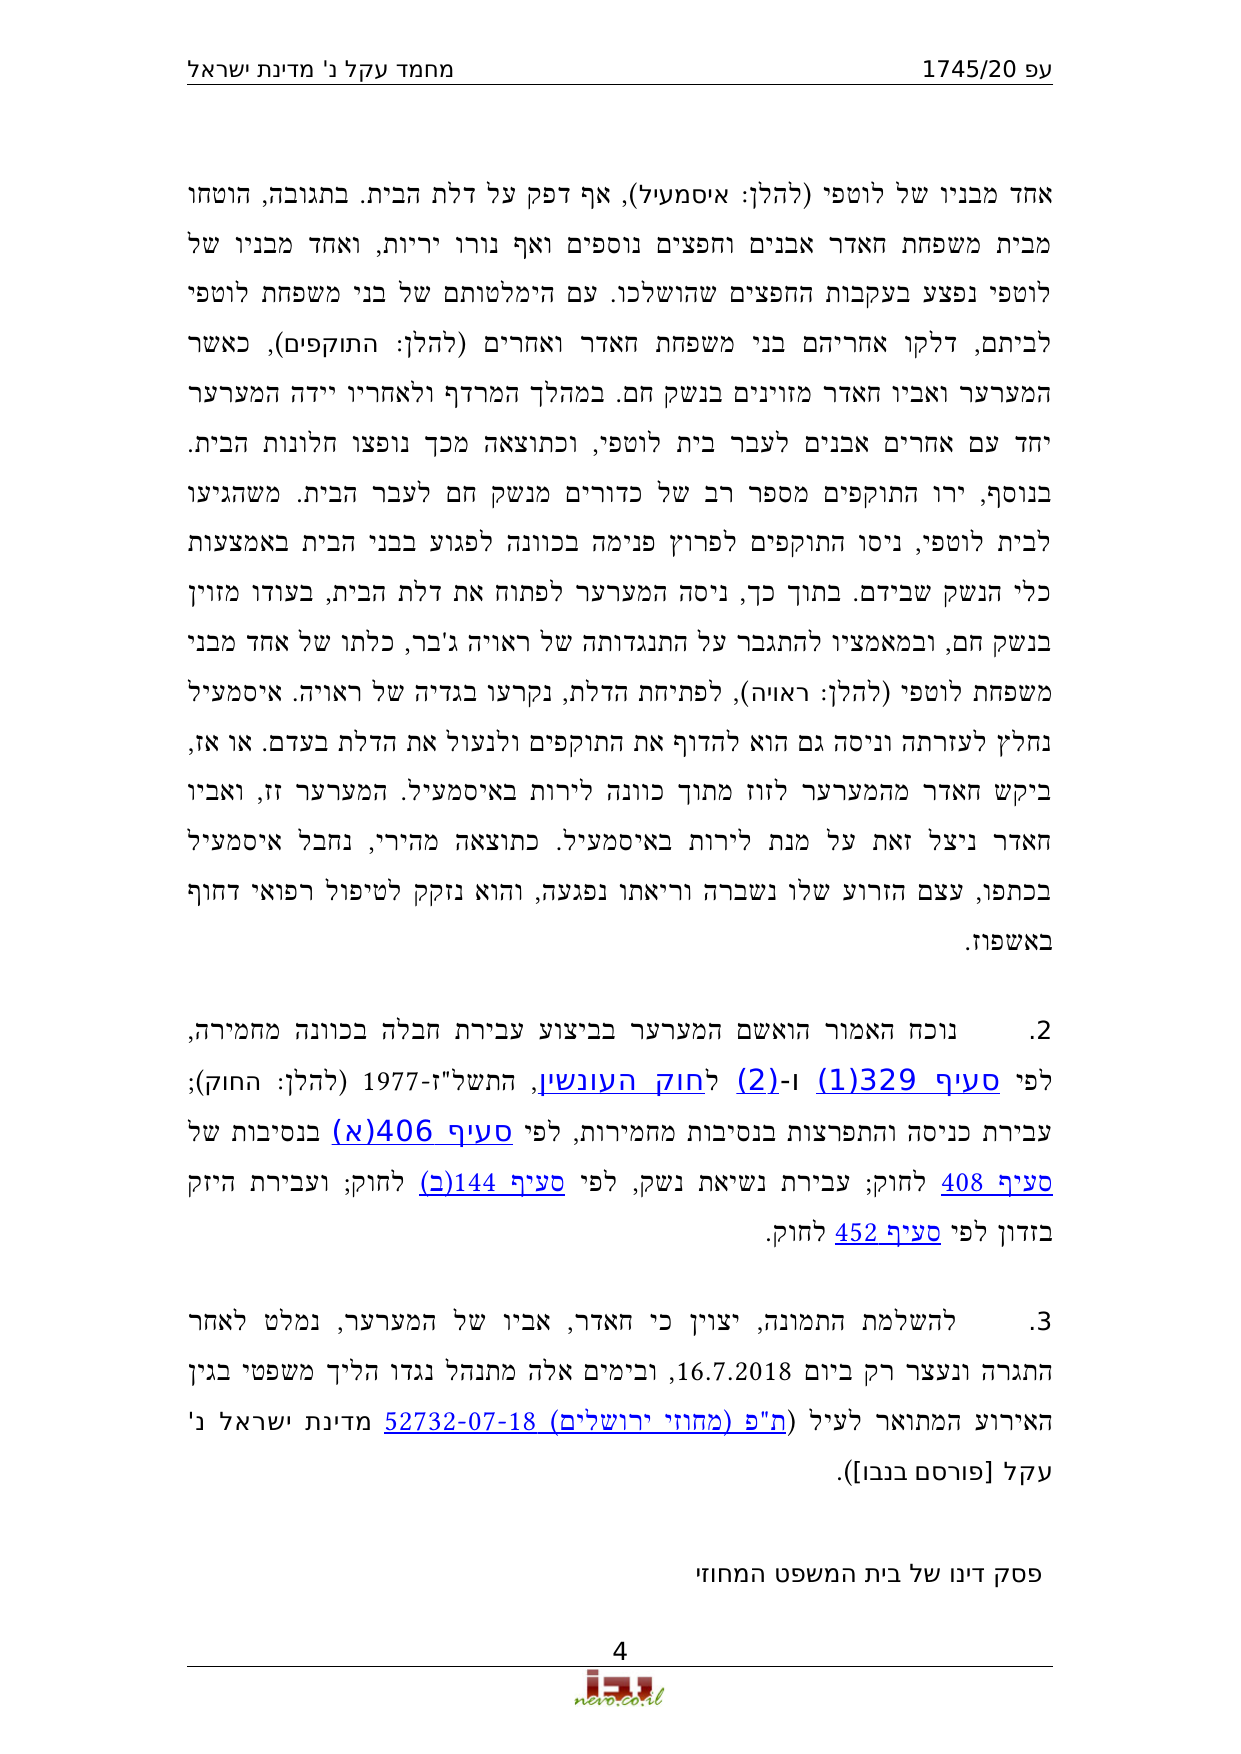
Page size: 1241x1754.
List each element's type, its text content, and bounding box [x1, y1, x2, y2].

text פסק דינו של בית המשפט המחוזי [187, 1555, 1053, 1589]
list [187, 177, 1053, 957]
list להשלמת התמונה, יצוין כי חאדר, אביו של המערער, נמלט לאחר התגרה ונעצר רק ביום 16.7.2018, ובימים אלה מתנהל נגדו הליך משפטי בגין האירוע המתואר לעיל (ת"פ (מחוזי ירושלים) 52732-07-18 מדינת ישראל נ' עקל [פורסם בנבו]). [187, 1305, 1053, 1487]
list נוכח האמור הואשם המערער בביצוע עבירת חבלה בכוונה מחמירה, לפי סעיף 329(1) ו-(2) לחוק העונשין, התשל"ז-1977 (להלן: החוק); עבירת כניסה והתפרצות בנסיבות מחמירות, לפי סעיף 406(א) בנסיבות של סעיף 408 לחוק; עבירת נשיאת נשק, לפי סעיף 144(ב) לחוק; ועבירת היזק בזדון לפי סעיף 452 לחוק. [187, 1013, 1053, 1249]
picture [574, 1669, 666, 1707]
